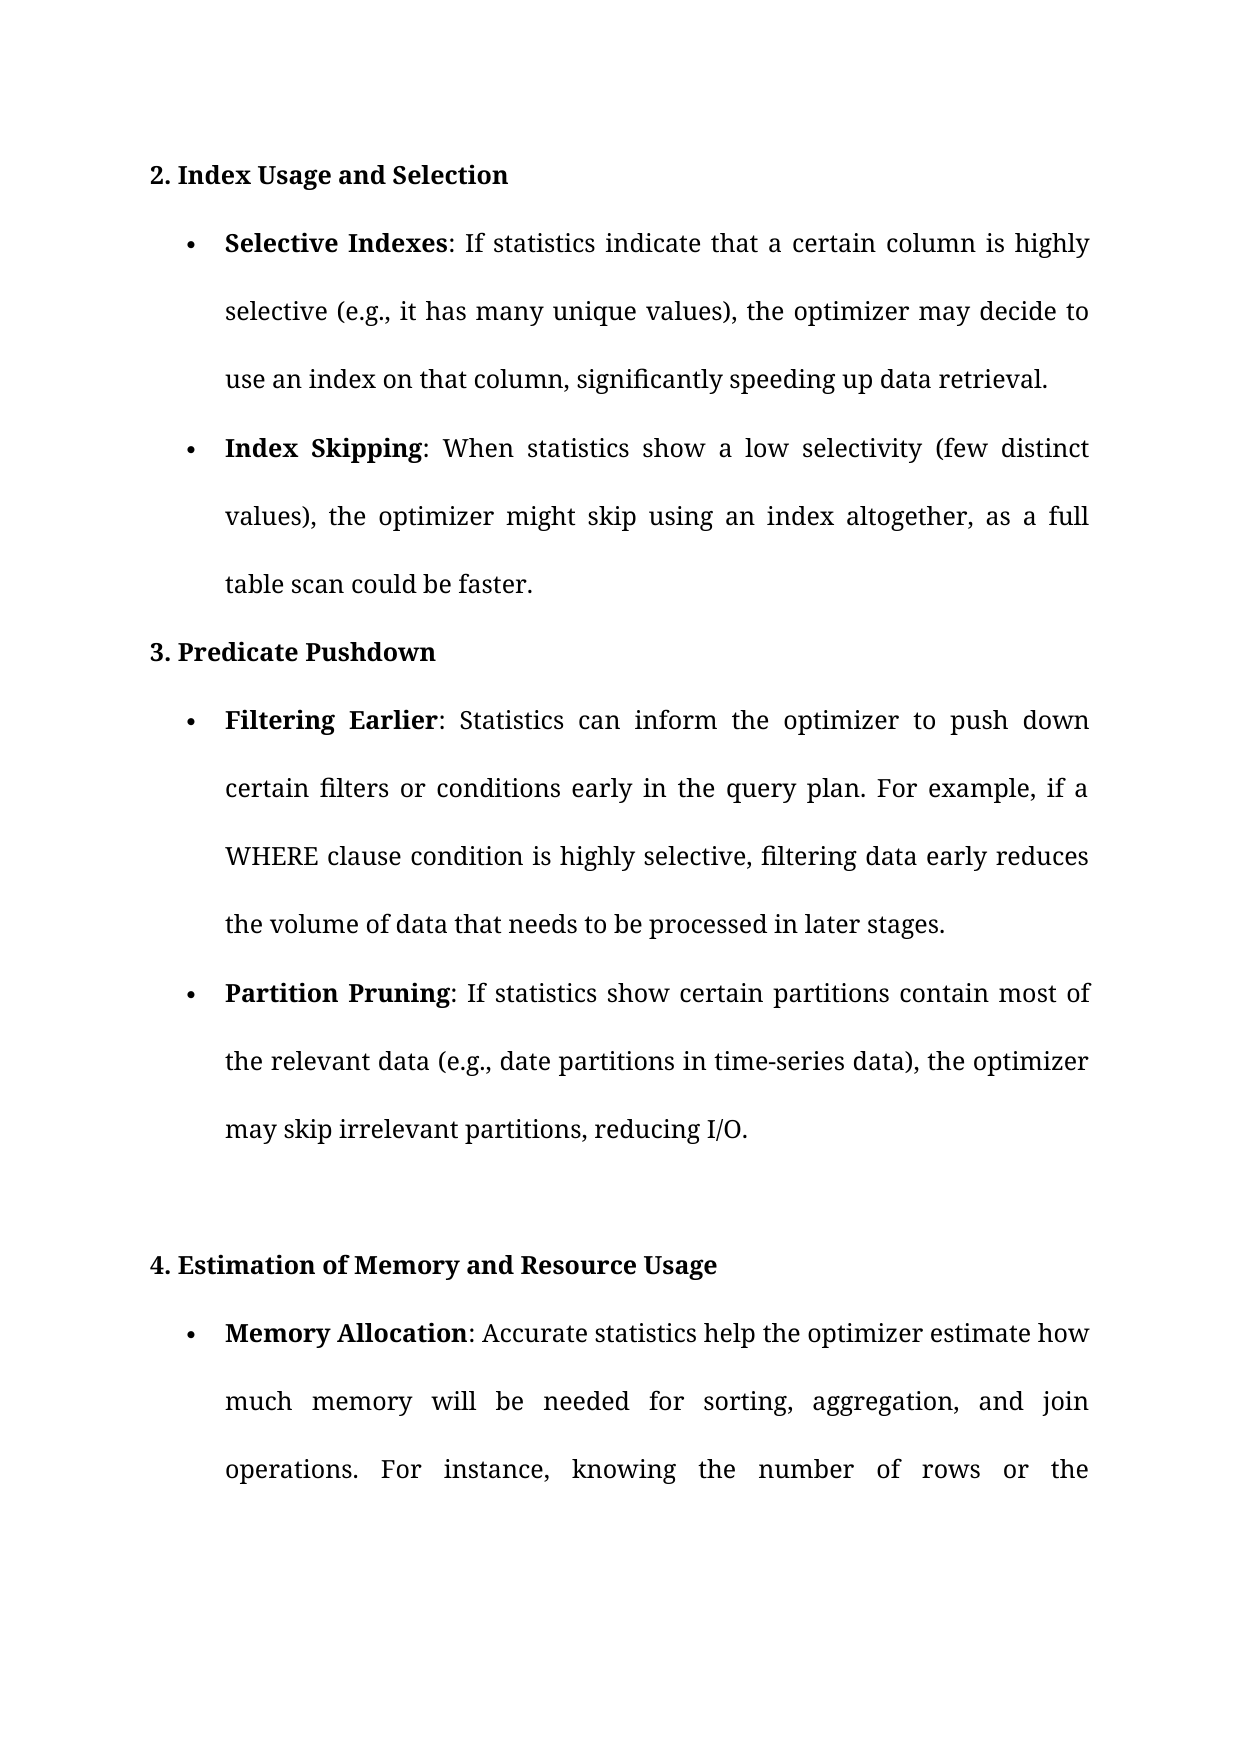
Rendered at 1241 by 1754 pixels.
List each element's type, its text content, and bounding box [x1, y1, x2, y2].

list Index Skipping: When statistics show a low selectivity (few distinct values), the optimizer might skip using an index altogether, as a full table scan could be faster. [187, 430, 1090, 601]
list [187, 1316, 1090, 1486]
list Filtering Earlier: Statistics can inform the optimizer to push down certain filters or conditions early in the query plan. For example, if a WHERE clause condition is highly selective, filtering data early reduces the volume of data that needs to be processed in later stages. [187, 703, 1090, 941]
text 3. Predicate Pushdown [150, 635, 1090, 669]
text 2. Index Usage and Selection [150, 158, 1090, 192]
list Selective Indexes: If statistics indicate that a certain column is highly selective (e.g., it has many unique values), the optimizer may decide to use an index on that column, significantly speeding up data retrieval. [187, 226, 1090, 396]
text 4. Estimation of Memory and Resource Usage [150, 1248, 1090, 1282]
list Partition Pruning: If statistics show certain partitions contain most of the relevant data (e.g., date partitions in time-series data), the optimizer may skip irrelevant partitions, reducing I/O. [187, 975, 1090, 1146]
